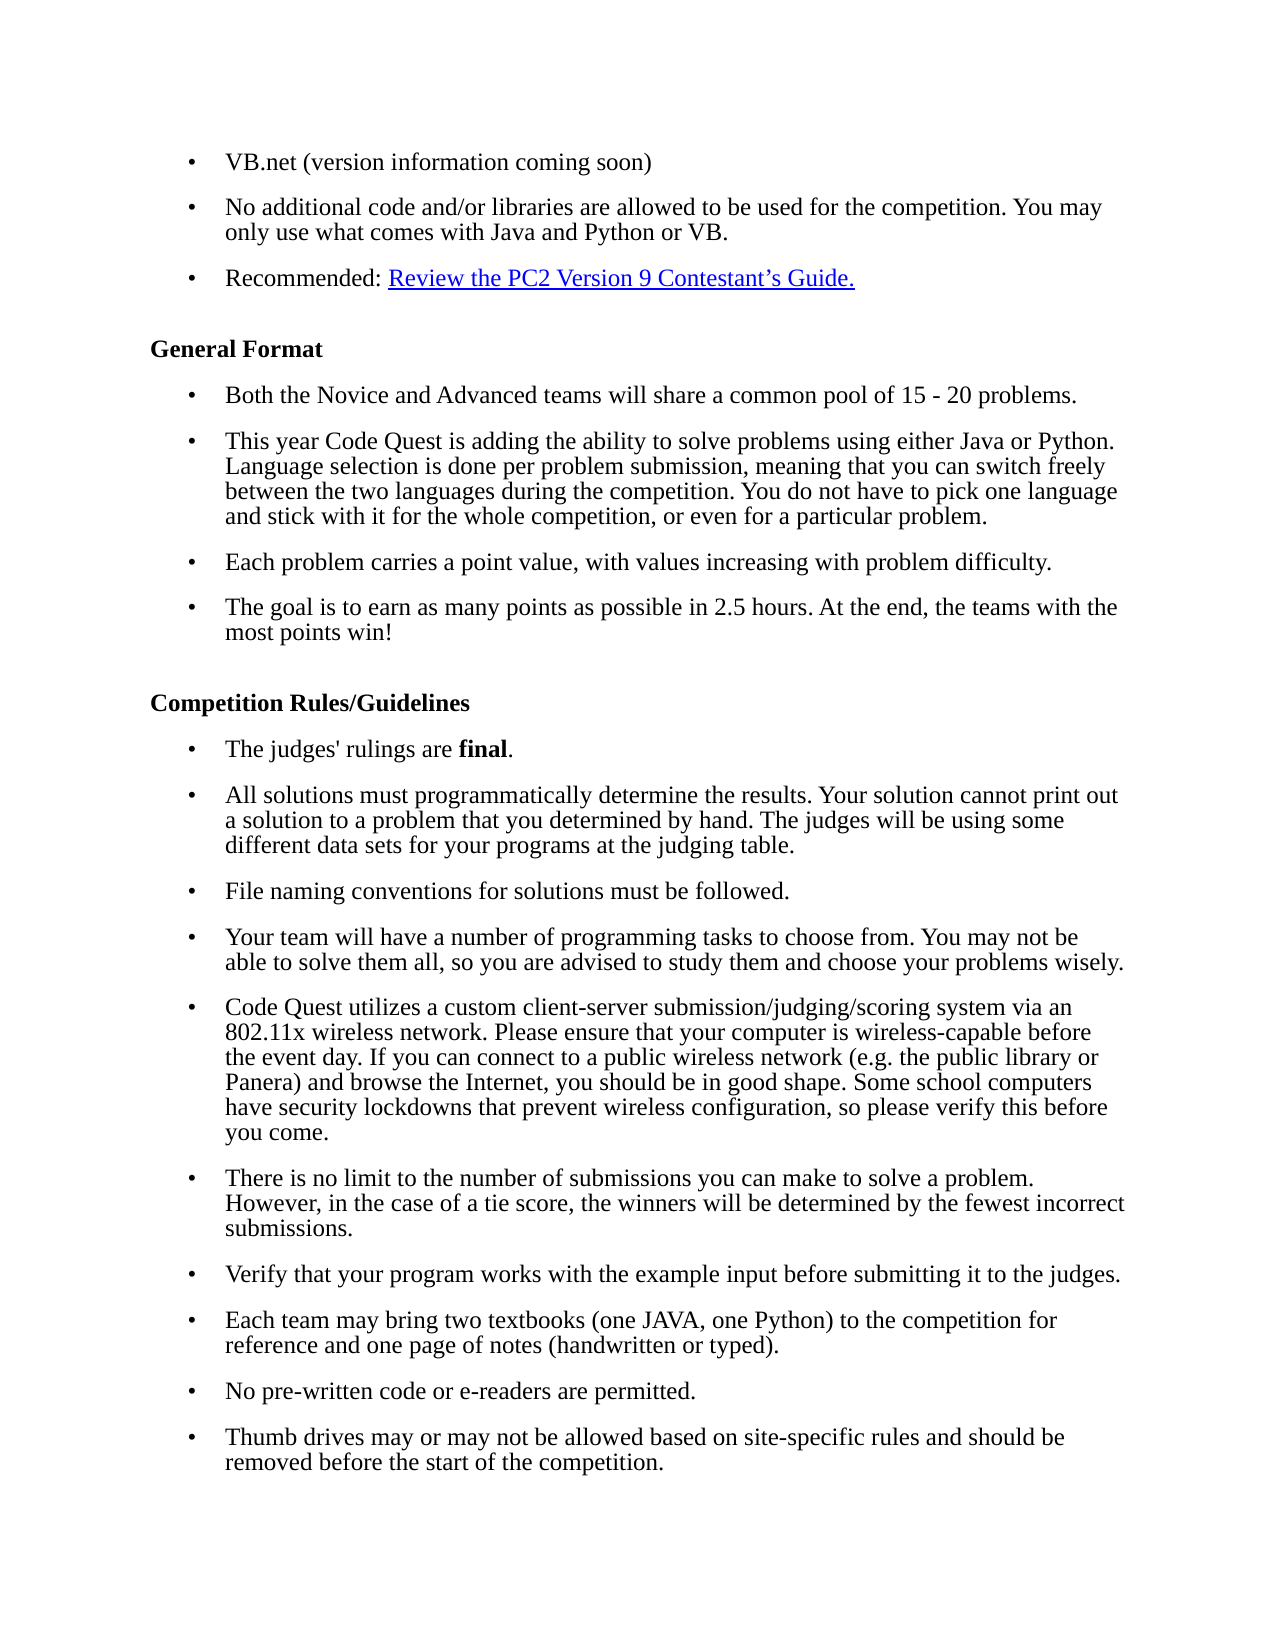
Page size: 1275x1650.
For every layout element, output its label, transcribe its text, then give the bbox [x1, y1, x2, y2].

list Thumb drives may or may not be allowed based on site-specific rules and should be removed before the start of the competition. [187, 1425, 1125, 1475]
text Competition Rules/Guidelines [150, 667, 1125, 717]
list Each team may bring two textbooks (one JAVA, one Python) to the competition for reference and one page of notes (handwritten or typed). [187, 1308, 1125, 1358]
list Both the Novice and Advanced teams will share a common pool of 15 - 20 problems. [187, 383, 1125, 408]
list There is no limit to the number of submissions you can make to solve a problem. However, in the case of a tie score, the winners will be determined by the fewest incorrect submissions. [187, 1167, 1125, 1242]
list The judges' rulings are final. [187, 737, 1125, 762]
list Code Quest utilizes a custom client-server submission/judging/scoring system via an 802.11x wireless network. Please ensure that your computer is wireless-capable before the event day. If you can connect to a public wireless network (e.g. the public library or Panera) and browse the Internet, you should be in good shape. Some school computers have security lockdowns that prevent wireless configuration, so please verify this before you come. [187, 996, 1125, 1146]
text General Format [150, 312, 1125, 362]
list This year Code Quest is adding the ability to solve problems using either Java or Python. Language selection is done per problem submission, meaning that you can switch freely between the two languages during the competition. You do not have to pick one language and stick with it for the whole competition, or even for a particular problem. [187, 429, 1125, 529]
list Your team will have a number of programming tasks to choose from. You may not be able to solve them all, so you are advised to study them and choose your problems wisely. [187, 925, 1125, 975]
list Each problem carries a point value, with values increasing with problem difficulty. [187, 550, 1125, 575]
list Verify that your program works with the example input before submitting it to the judges. [187, 1262, 1125, 1287]
list All solutions must programmatically determine the results. Your solution cannot print out a solution to a problem that you determined by hand. The judges will be using some different data sets for your programs at the judging table. [187, 783, 1125, 858]
list No additional code and/or libraries are allowed to be used for the competition. You may only use what comes with Java and Python or VB. [187, 196, 1125, 246]
list The goal is to earn as many points as possible in 2.5 hours. At the end, the teams with the most points win! [187, 596, 1125, 646]
list File naming conventions for solutions must be followed. [187, 879, 1125, 904]
list No pre-written code or e-readers are permitted. [187, 1379, 1125, 1404]
list VB.net (version information coming soon) [187, 150, 1125, 175]
list Recommended: Review the PC2 Version 9 Contestant’s Guide. [187, 267, 1125, 292]
